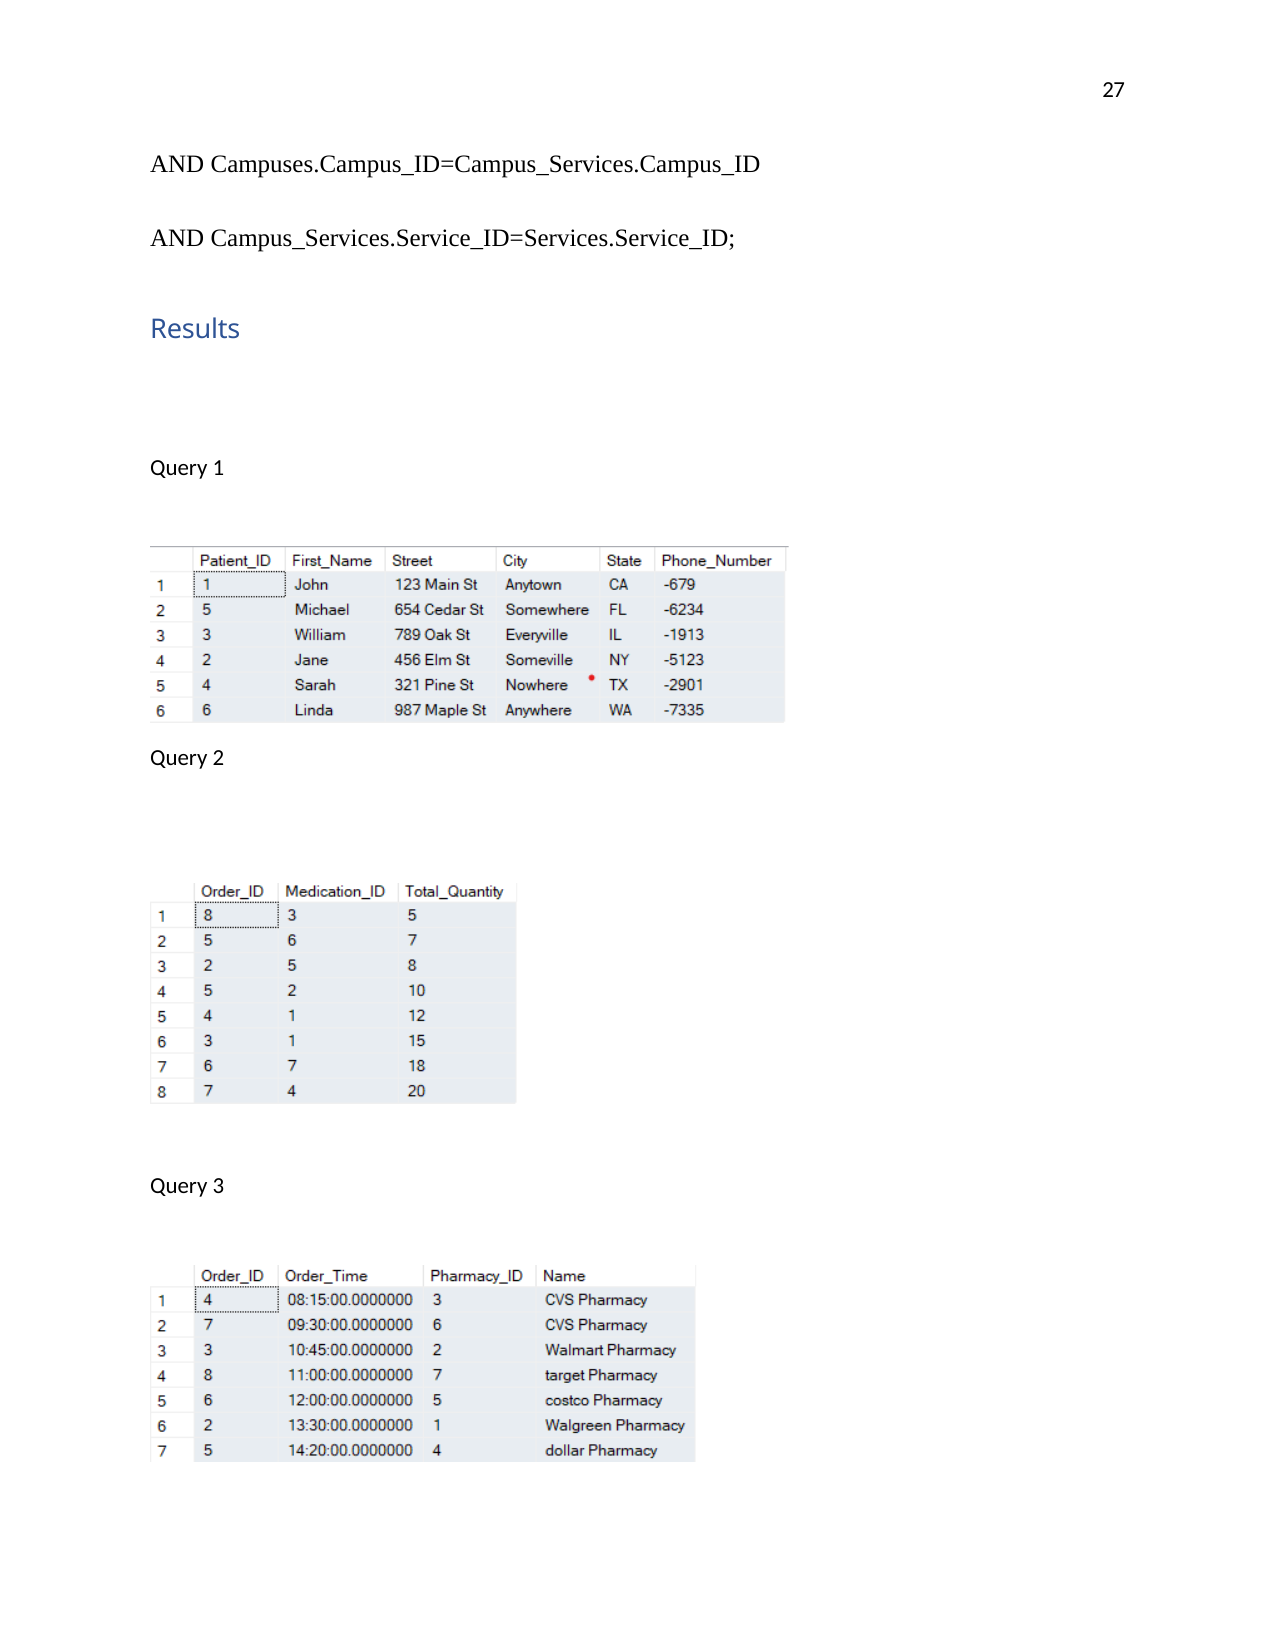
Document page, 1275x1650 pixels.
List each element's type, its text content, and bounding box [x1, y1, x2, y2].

text Query 3 [150, 1172, 1200, 1199]
picture [150, 883, 518, 1104]
picture [150, 1265, 697, 1462]
text AND Campuses.Campus_ID=Campus_Services.Campus_ID AND Campus_Services.Service_ID=Services.Service_ID; Results [150, 149, 761, 347]
picture [150, 546, 789, 723]
text Query 1 [150, 453, 1200, 481]
